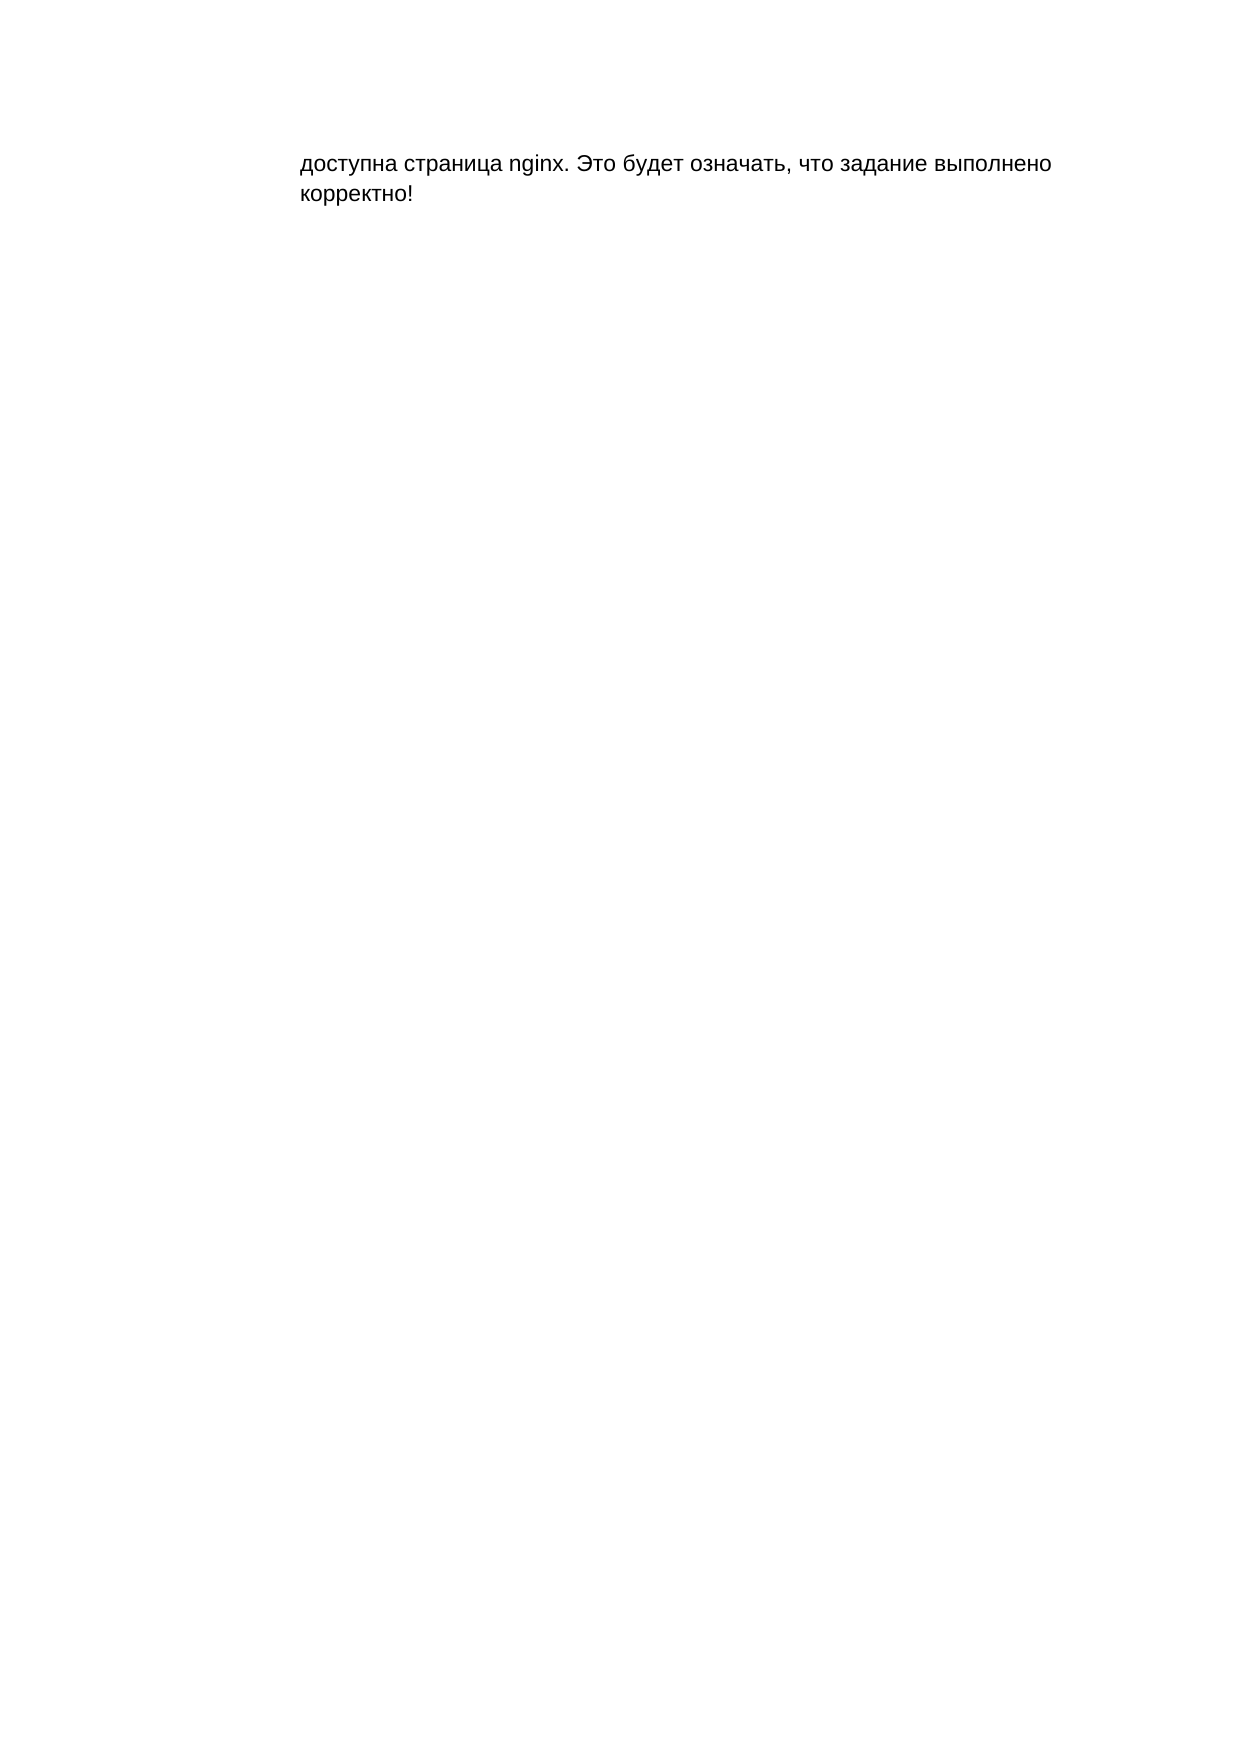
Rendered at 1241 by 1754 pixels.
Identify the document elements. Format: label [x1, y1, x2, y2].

list [262, 150, 1090, 207]
